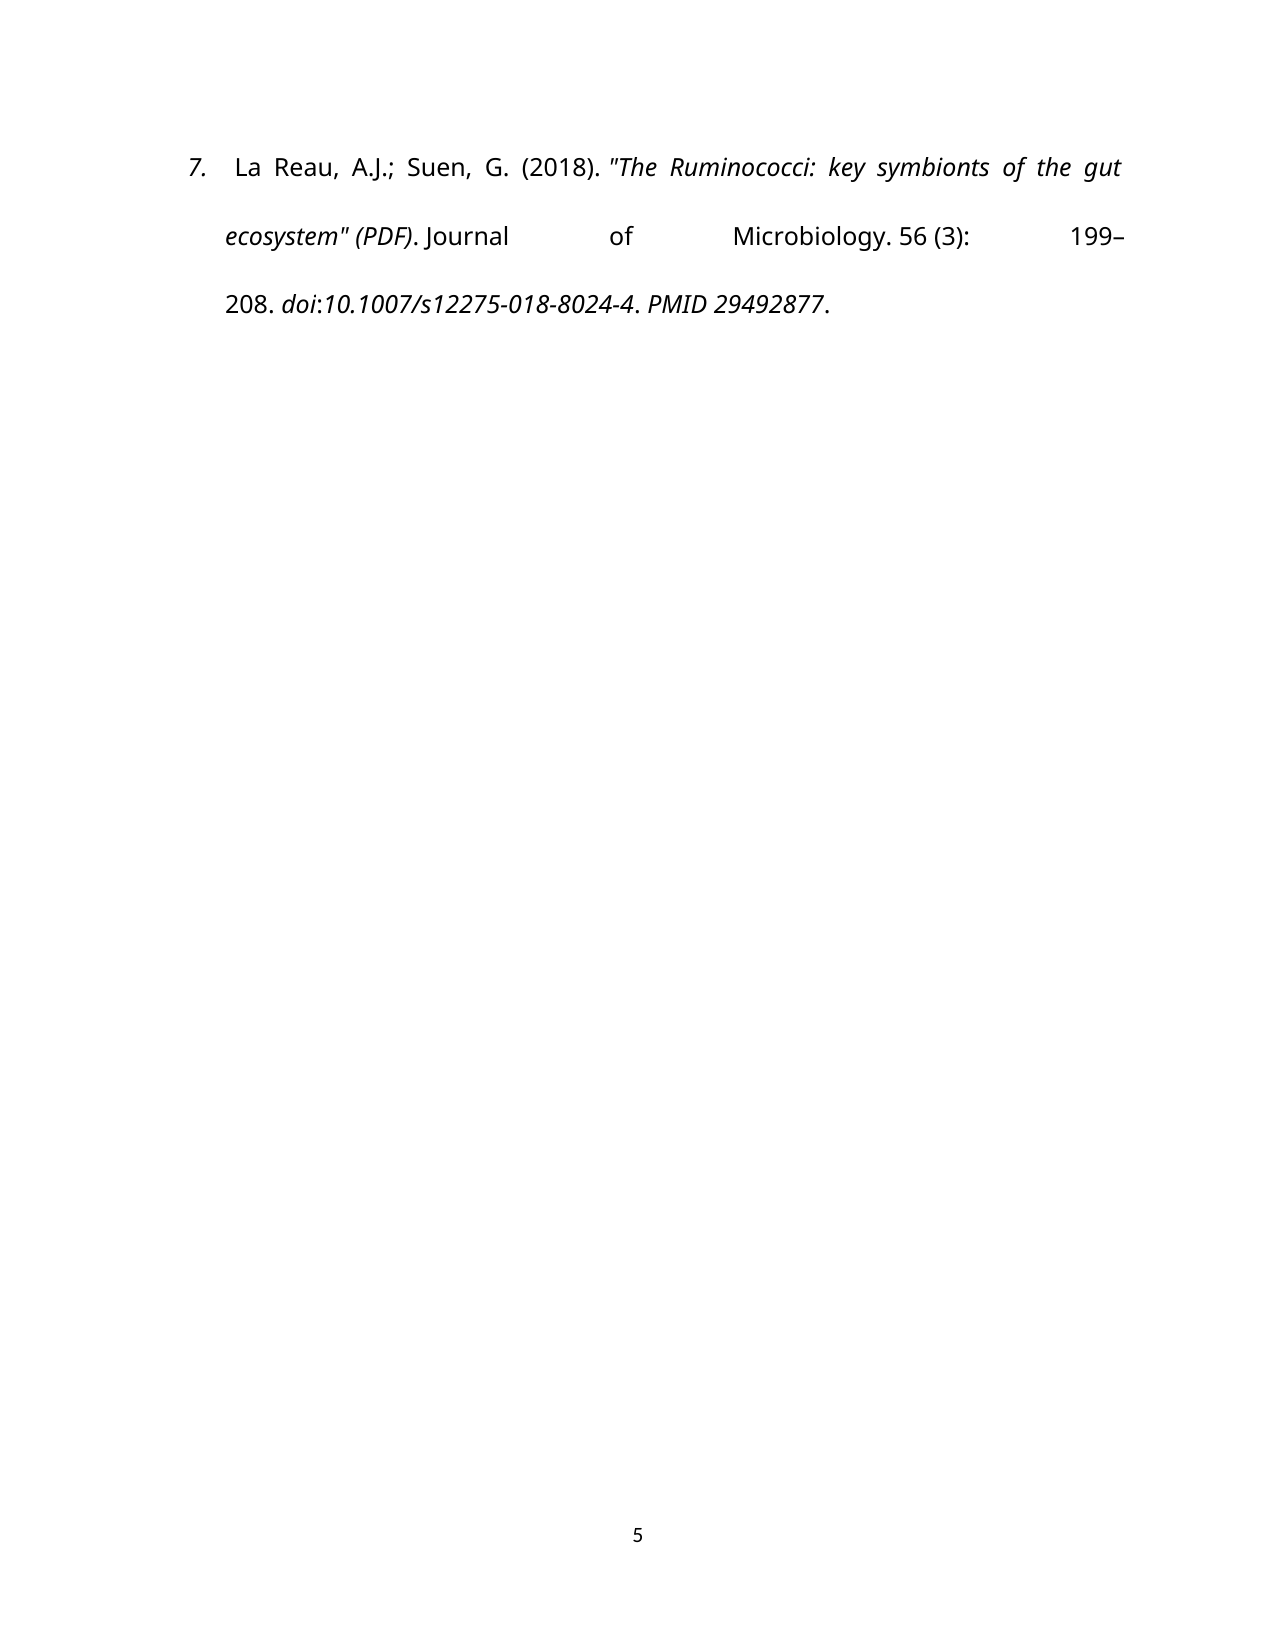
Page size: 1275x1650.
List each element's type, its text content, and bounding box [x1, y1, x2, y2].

list La Reau, A.J.; Suen, G. (2018). "The Ruminococci: key symbionts of the gut ecosystem" (PDF). Journal of Microbiology. 56 (3): 199–208. doi:10.1007/s12275-018-8024-4. PMID 29492877. [187, 150, 1125, 320]
